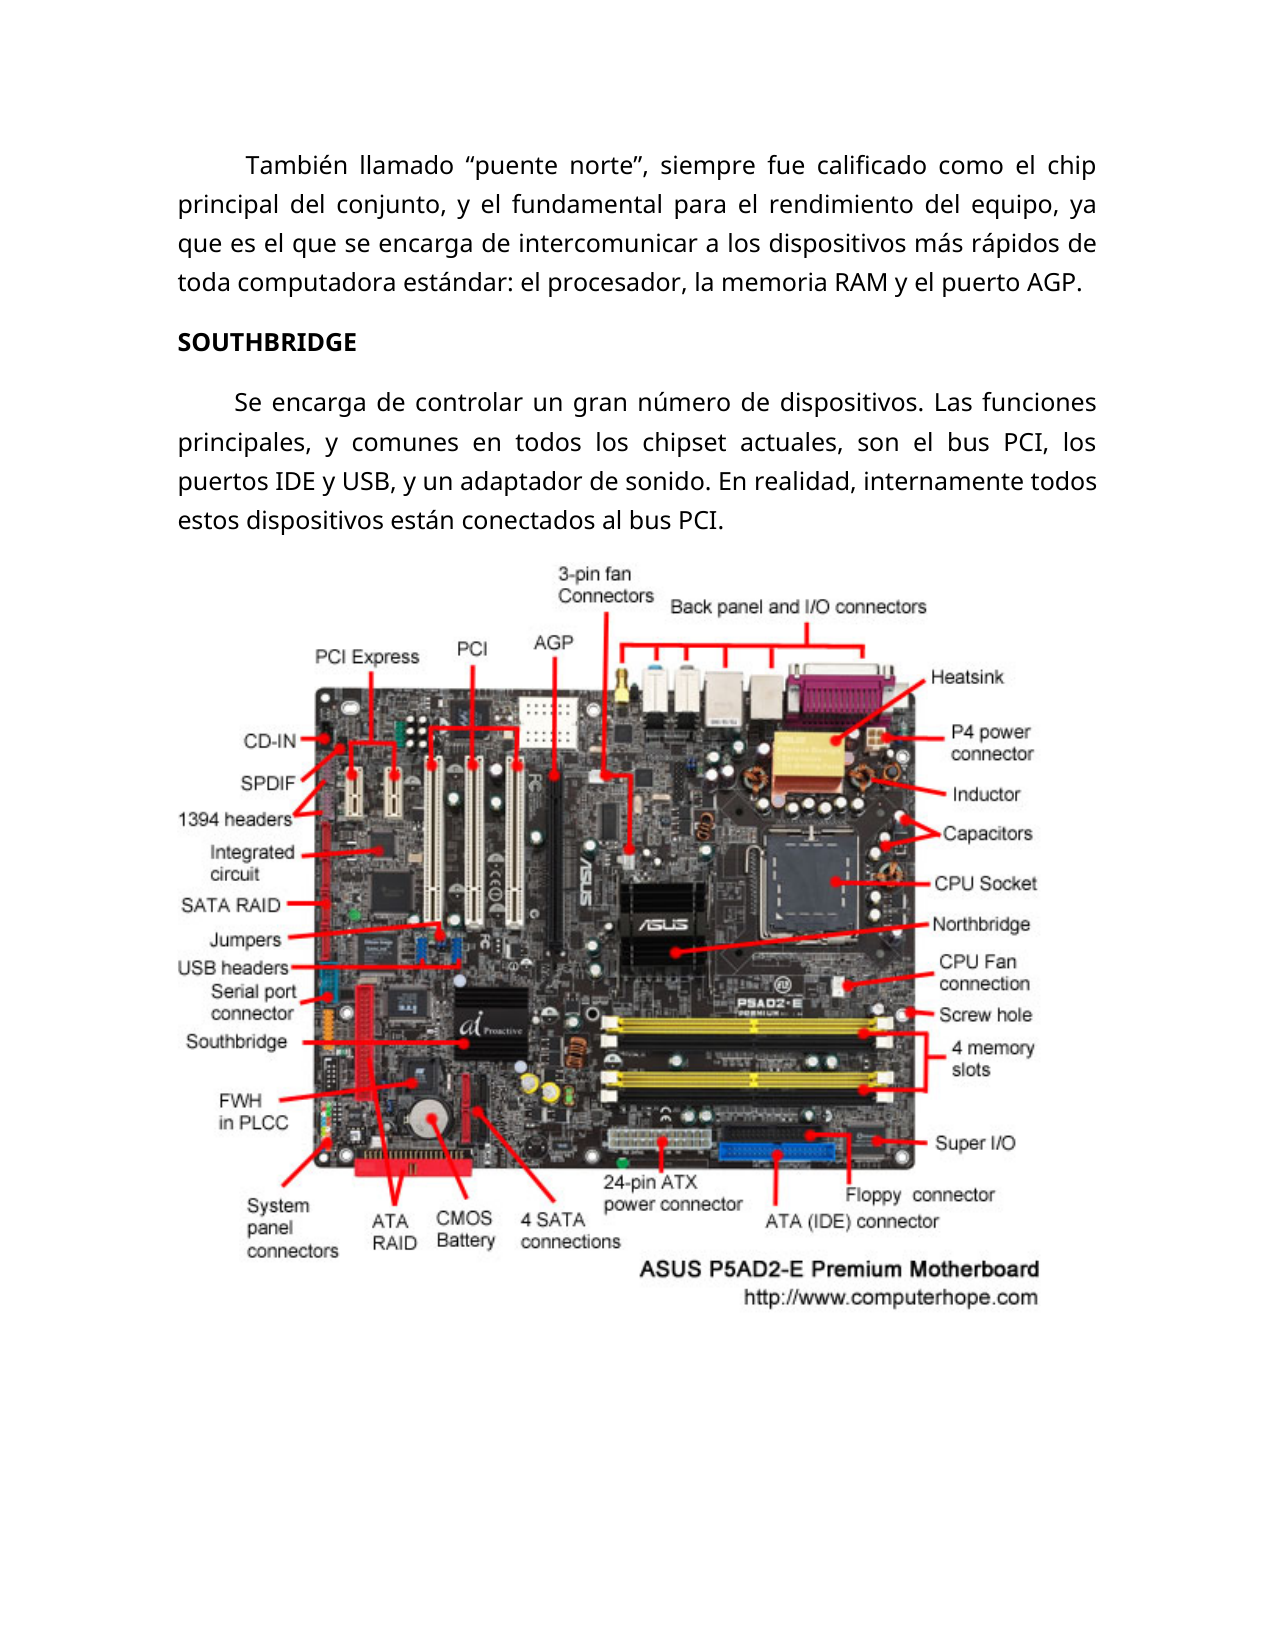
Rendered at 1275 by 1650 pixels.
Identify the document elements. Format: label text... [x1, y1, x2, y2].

picture [177, 562, 1049, 1322]
text Se encarga de controlar un gran número de dispositivos. Las funciones principales, y comunes en todos los chipset actuales, son el bus PCI, los puertos IDE y USB, y un adaptador de sonido. En realidad, internamente todos estos dispositivos están conectados al bus PCI. [177, 385, 1098, 537]
text SOUTHBRIDGE [177, 325, 1098, 359]
text También llamado “puente norte”, siempre fue calificado como el chip principal del conjunto, y el fundamental para el rendimiento del equipo, ya que es el que se encarga de intercomunicar a los dispositivos más rápidos de toda computadora estándar: el procesador, la memoria RAM y el puerto AGP. [177, 148, 1098, 299]
